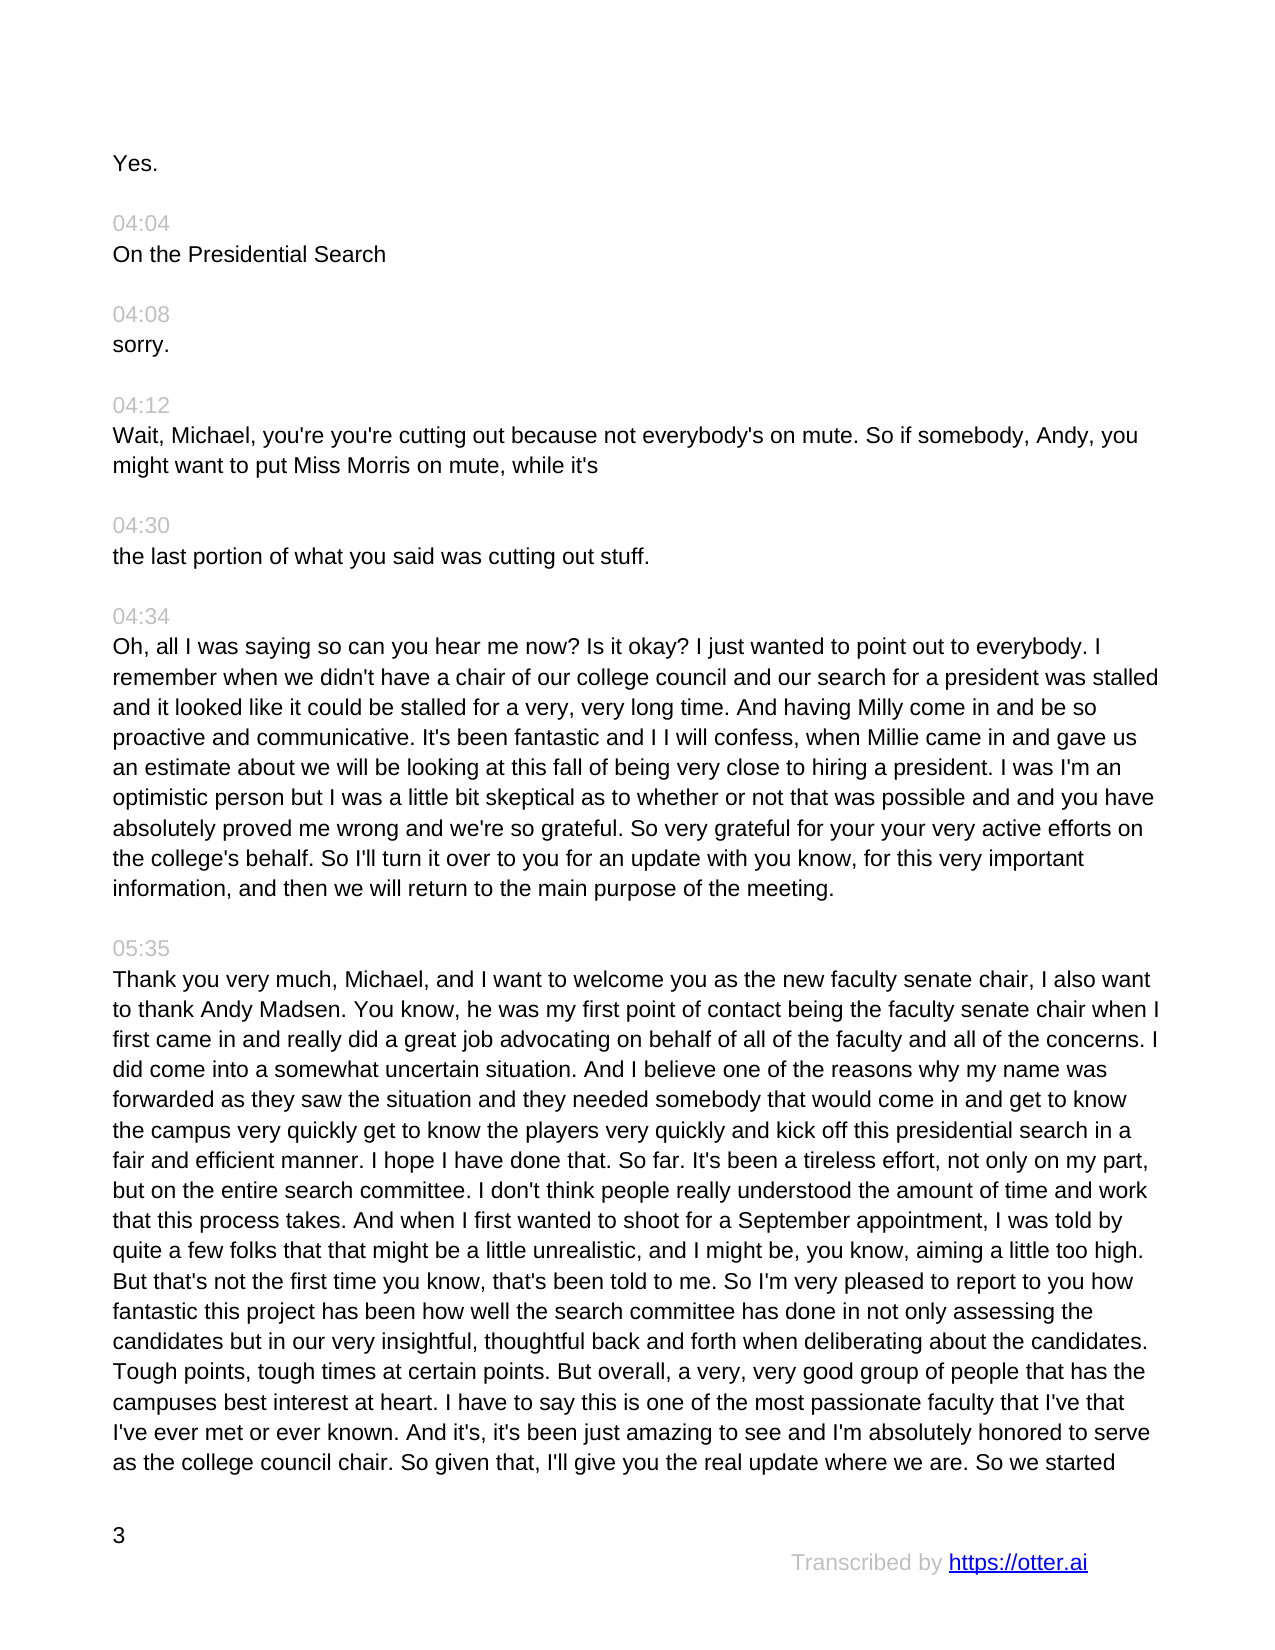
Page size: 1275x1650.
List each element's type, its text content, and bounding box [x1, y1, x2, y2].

text the last portion of what you said was cutting out stuff. [112, 543, 1162, 569]
text Wait, Michael, you're you're cutting out because not everybody's on mute. So if somebody, Andy, you might want to put Miss Morris on mute, while it's [112, 422, 1162, 478]
text On the Presidential Search [112, 241, 1162, 267]
text 04:08 [112, 301, 1162, 327]
text sorry. [112, 331, 1162, 358]
text 05:35 [112, 935, 1162, 962]
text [112, 966, 1162, 1475]
text Oh, all I was saying so can you hear me now? Is it okay? I just wanted to point out to everybody. I remember when we didn't have a chair of our college council and our search for a president was stalled and it looked like it could be stalled for a very, very long time. And having Milly come in and be so proactive and communicative. It's been fantastic and I I will confess, when Millie came in and gave us an estimate about we will be looking at this fall of being very close to hiring a president. I was I'm an optimistic person but I was a little bit skeptical as to whether or not that was possible and and you have absolutely proved me wrong and we're so grateful. So very grateful for your your very active efforts on the college's behalf. So I'll turn it over to you for an update with you know, for this very important information, and then we will return to the main purpose of the meeting. [112, 633, 1162, 901]
text 04:12 [112, 392, 1162, 418]
text 04:30 [112, 512, 1162, 539]
text 04:04 [112, 210, 1162, 237]
text 04:34 [112, 603, 1162, 629]
text Yes. [112, 150, 1162, 176]
